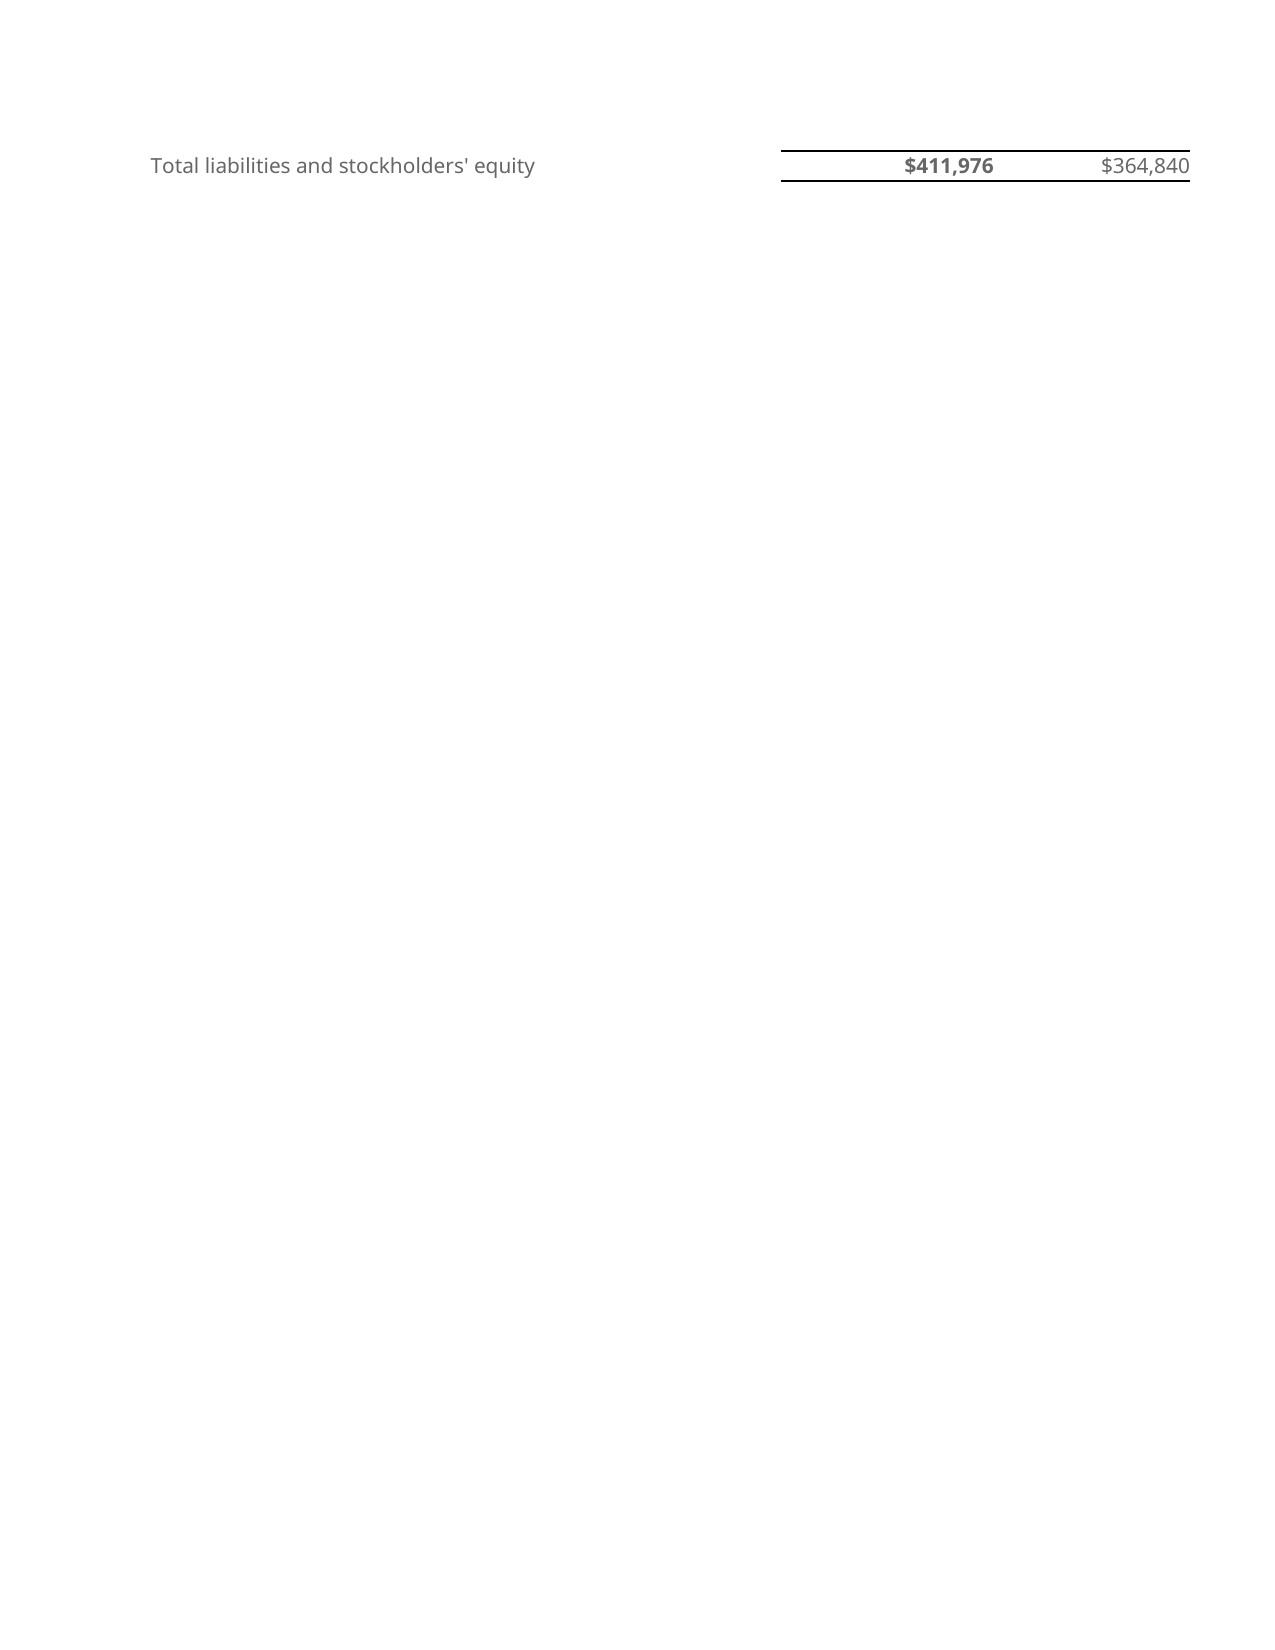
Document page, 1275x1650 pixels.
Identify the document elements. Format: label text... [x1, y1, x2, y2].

table_cell $364,840 [1023, 152, 1189, 179]
table_cell $411,976 [781, 152, 993, 179]
table_cell Total liabilities and stockholders' equity [85, 150, 781, 179]
table_cell [994, 152, 1023, 179]
